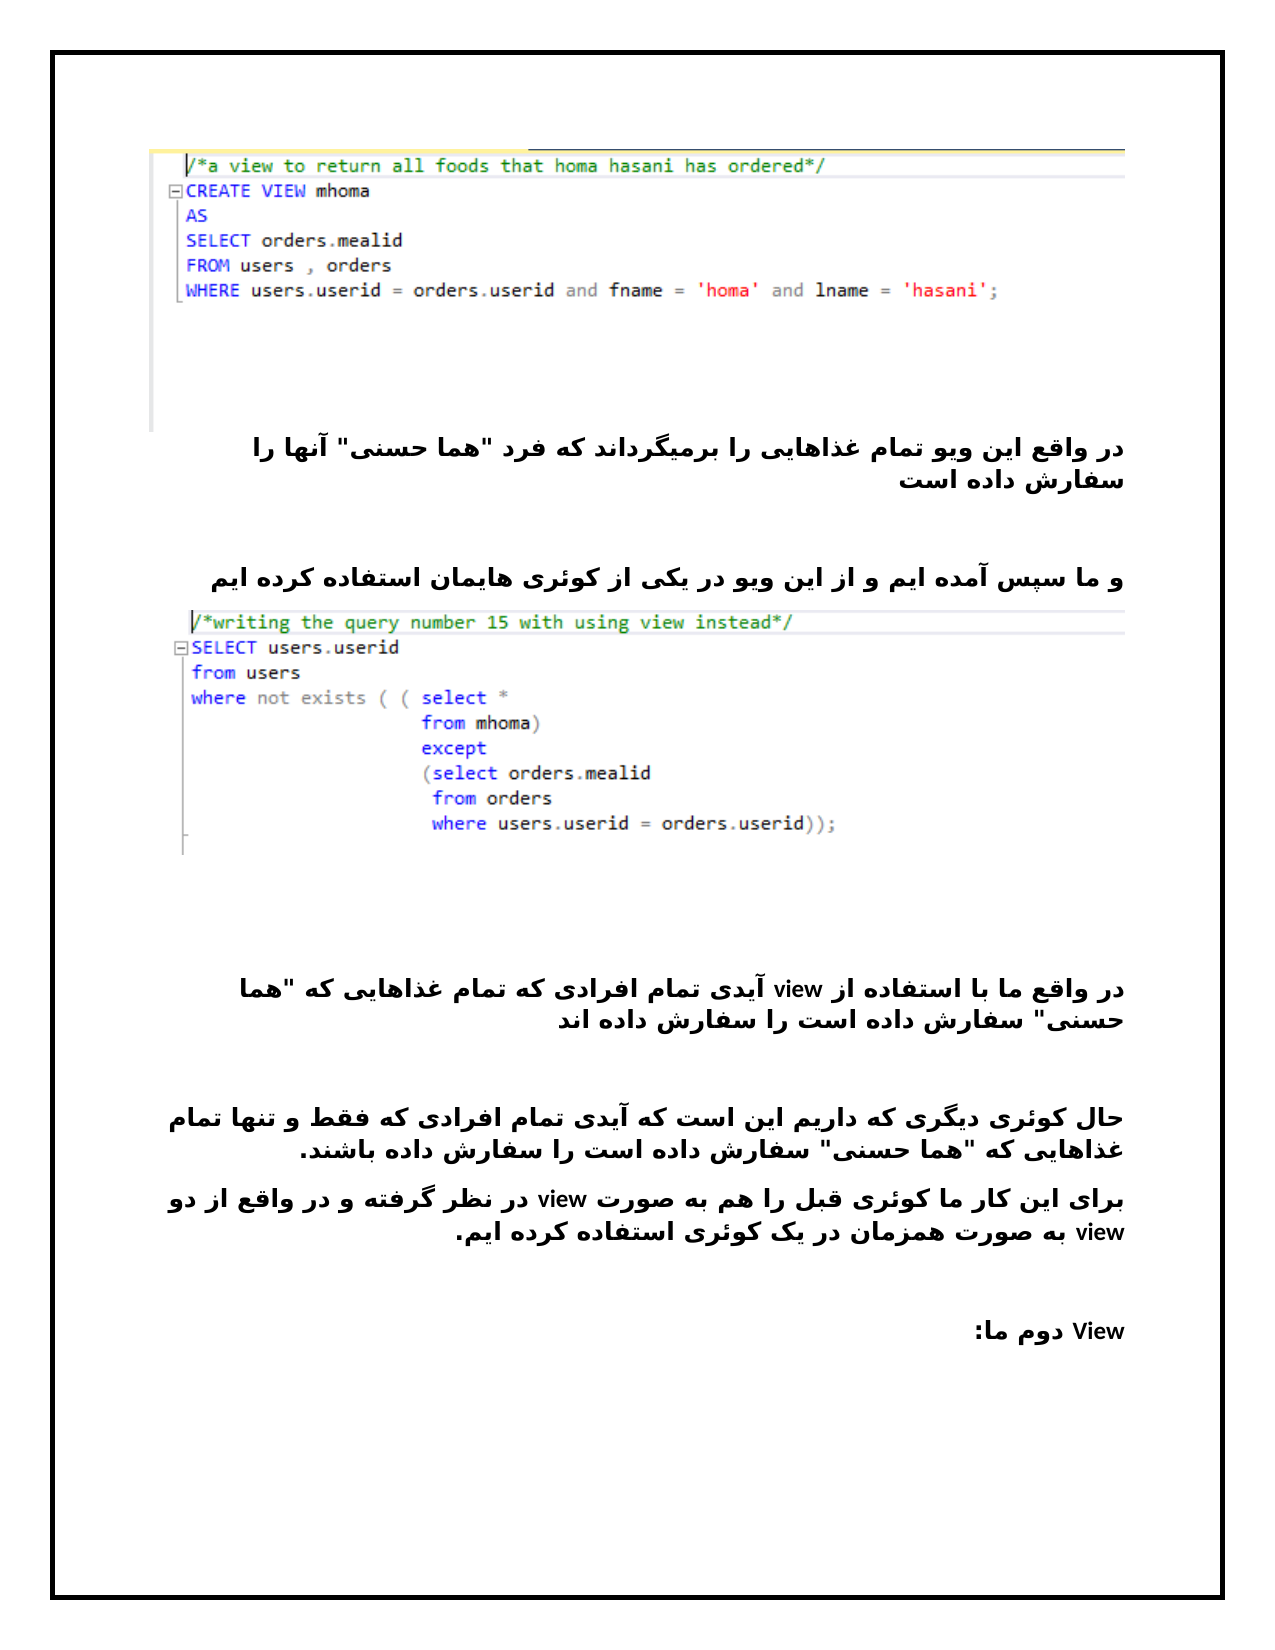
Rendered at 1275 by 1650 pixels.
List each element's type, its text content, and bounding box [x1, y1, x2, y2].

text حال کوئری دیگری که داریم این است که آیدی تمام افرادی که فقط و تنها تمام غذاهایی که "هما حسنی" سفارش داده است را سفارش داده باشند. [150, 1103, 1125, 1164]
text View دوم ما: [150, 1315, 1125, 1346]
text برای این کار ما کوئری قبل را هم به صورت view در نظر گرفته و در واقع از دو view به صورت همزمان در یک کوئری استفاده کرده ایم. [150, 1183, 1125, 1246]
picture [162, 610, 1125, 855]
picture [149, 149, 1125, 432]
text و ما سپس آمده ایم و از این ویو در یکی از کوئری هایمان استفاده کرده ایم [150, 563, 1125, 592]
text در واقع این ویو تمام غذاهایی را برمیگرداند که فرد "هما حسنی" آنها را سفارش داده است [150, 432, 1125, 494]
text در واقع ما با استفاده از view آیدی تمام افرادی که تمام غذاهایی که "هما حسنی" سفارش داده است را سفارش داده اند [150, 973, 1125, 1035]
